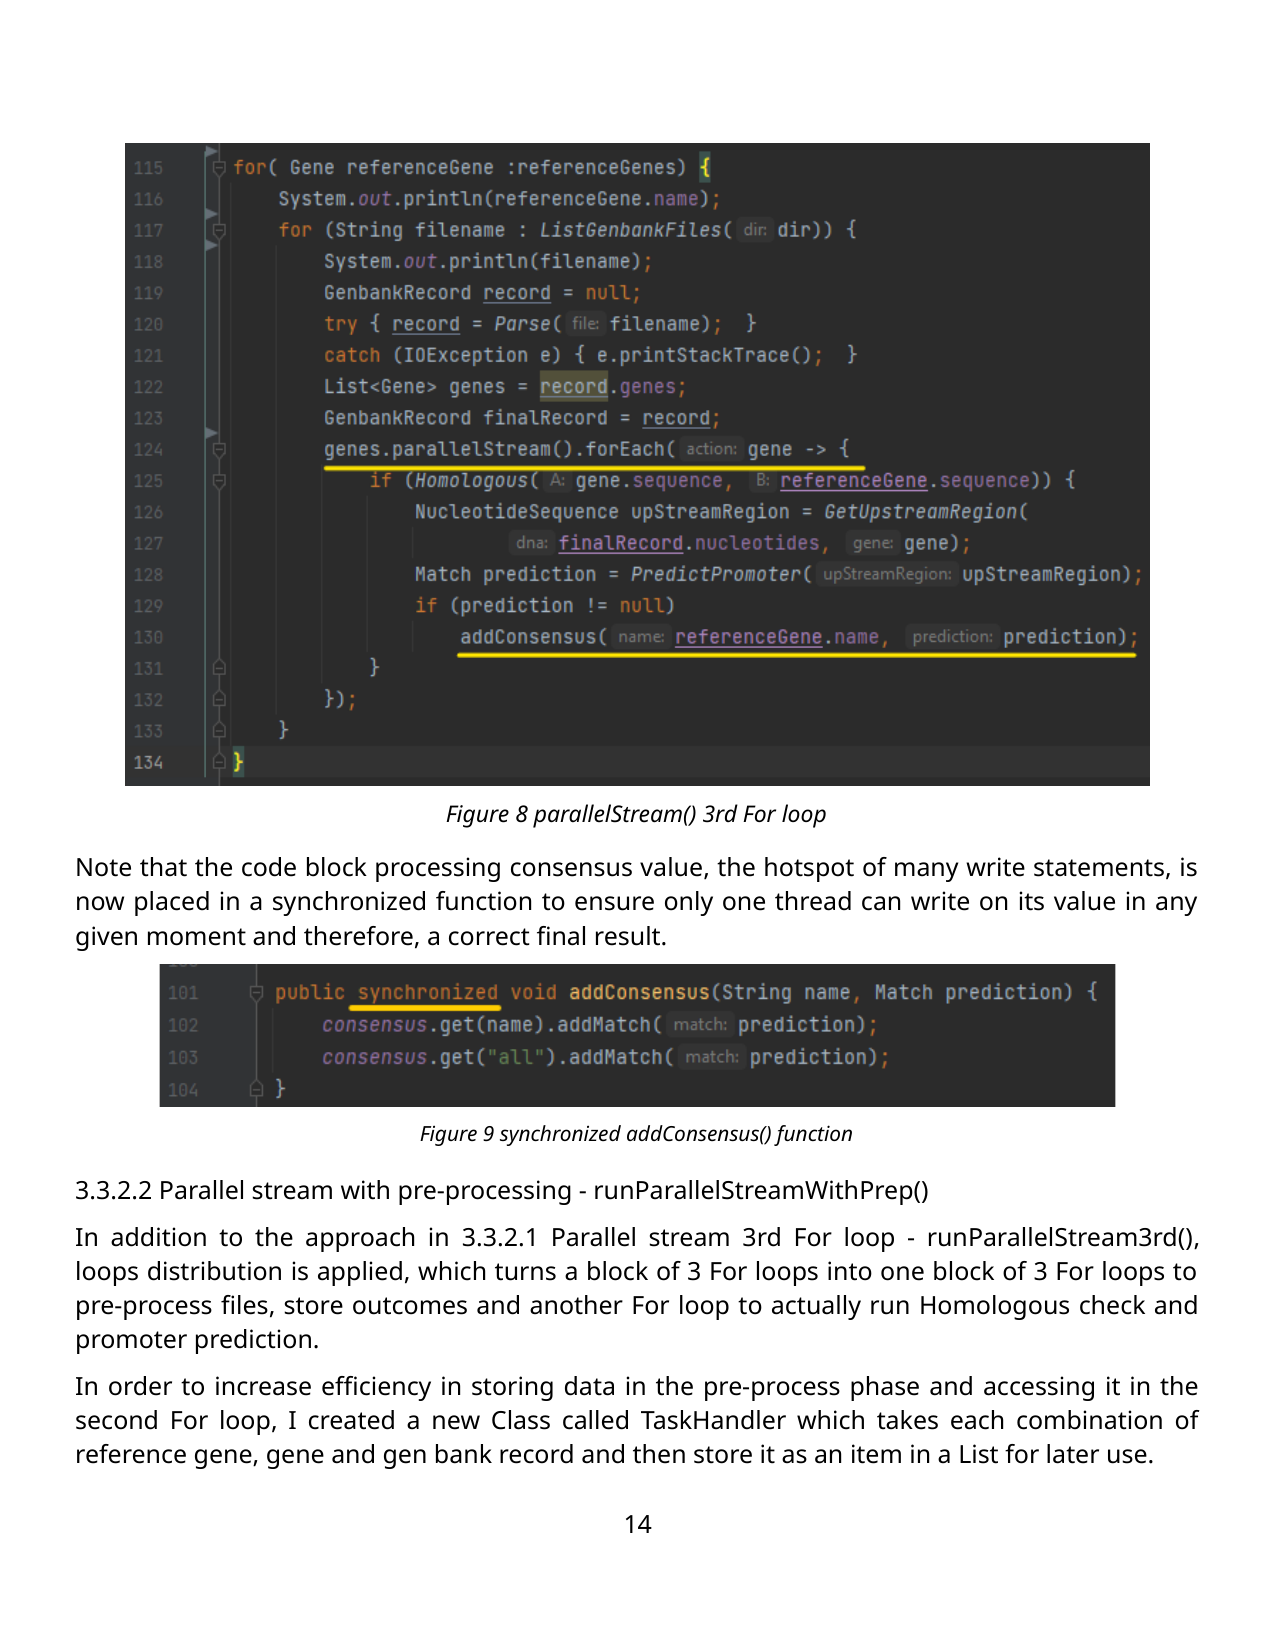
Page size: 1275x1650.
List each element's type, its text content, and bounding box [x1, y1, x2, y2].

picture [125, 143, 1150, 786]
subtitle 3.3.2.2 Parallel stream with pre-processing - runParallelStreamWithPrep() [75, 1173, 1200, 1207]
picture [159, 964, 1116, 1107]
text In addition to the approach in 3.3.2.1 Parallel stream 3rd For loop ( runParallelStream3rd() ), loops distribution is applied, which turns a block of 3 For loops into one block of 3 For loops to pre-process files, store outcomes and another For loop to actually run Homologous check and promoter prediction. [75, 1219, 1200, 1356]
text In order to increase efficiency in storing data in the pre-process phase and accessing it in the second For loop, I created a new Class called TaskHandler which takes each combination of reference gene, gene and gen bank record and then store it as an item in a List for later use. [75, 1368, 1200, 1471]
text Note that the code block processing consensus value, the hotspot of many write statements, is now placed in a synchronized function to ensure only one thread can write on its value in any given moment and therefore, a correct final result. [75, 850, 1200, 952]
text Figure 9 synchronized addConsensus() function [75, 1119, 1200, 1148]
